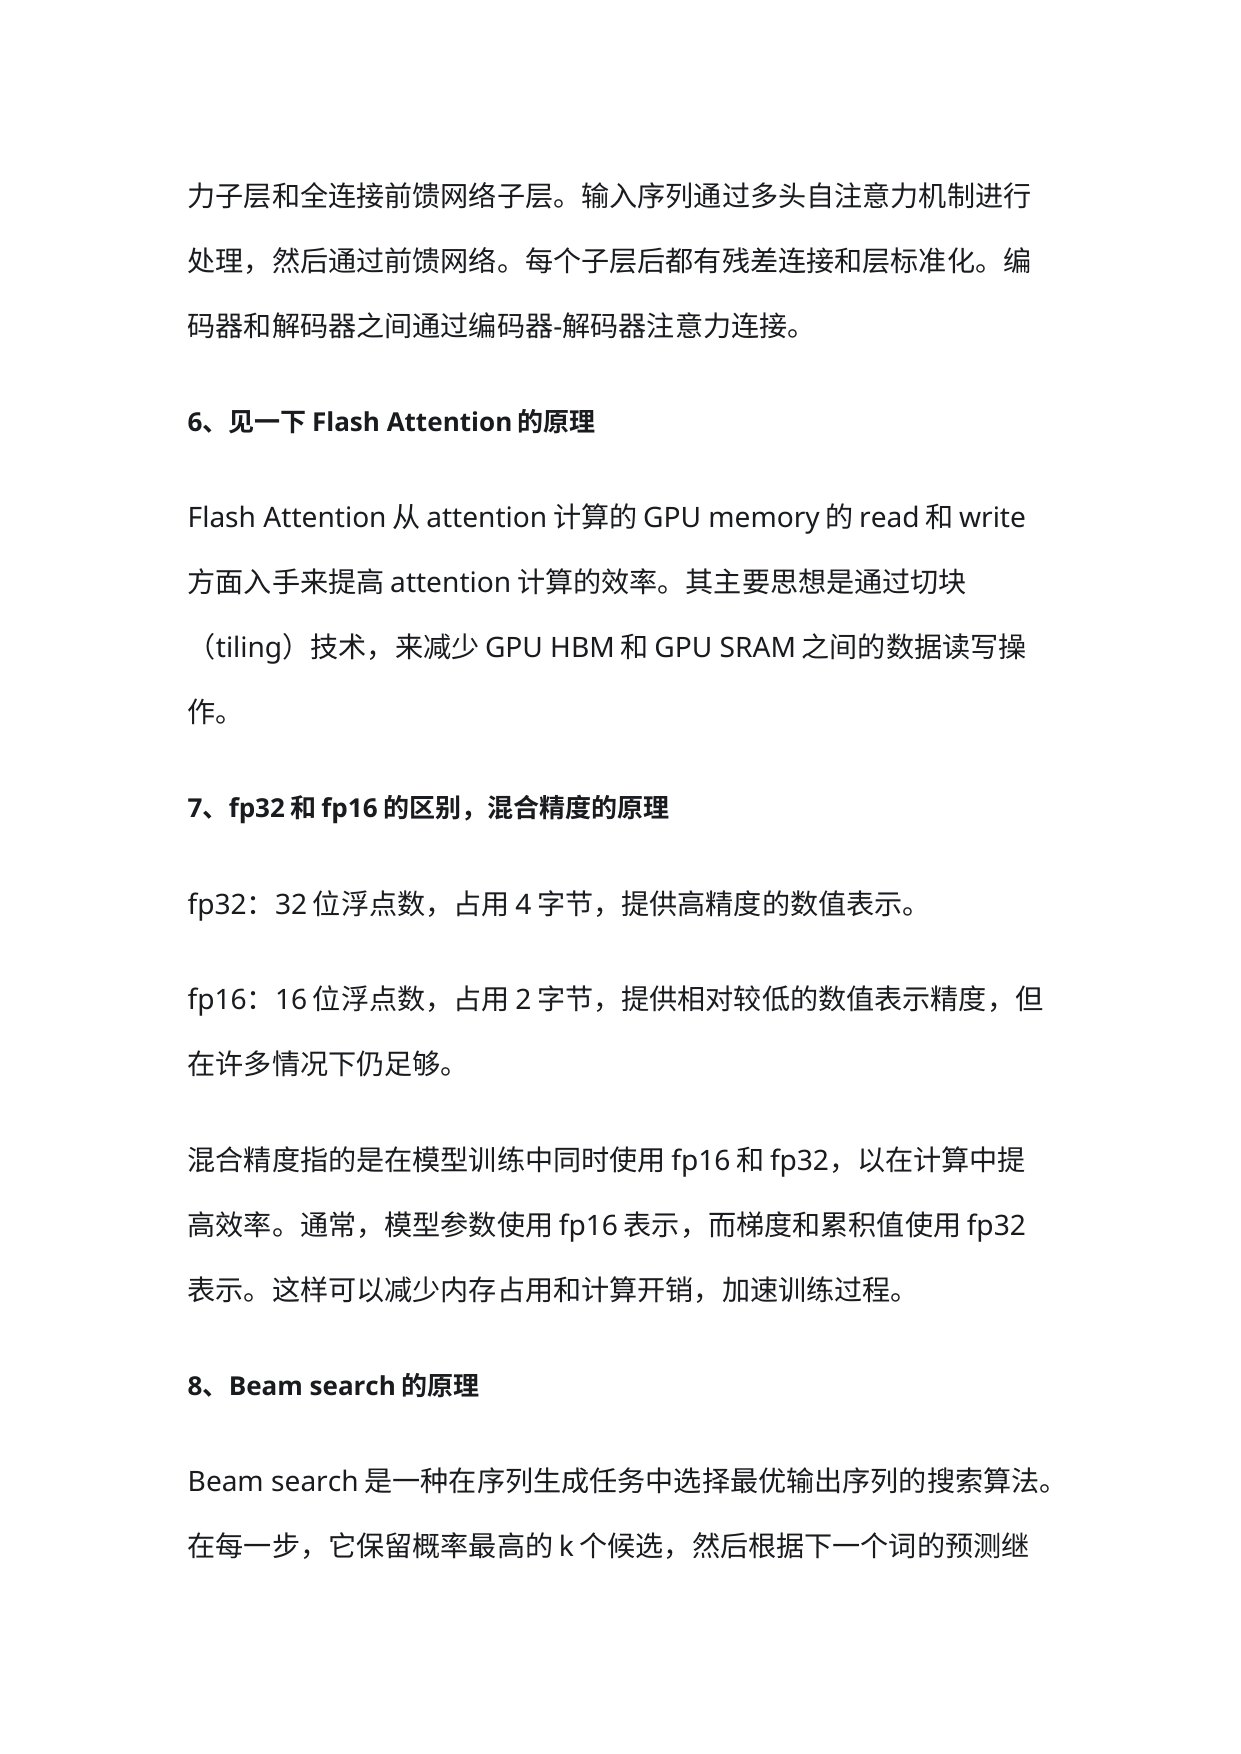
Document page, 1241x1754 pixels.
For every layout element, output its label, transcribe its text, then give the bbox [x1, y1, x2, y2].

text fp16：16位浮点数，占用2字节，提供相对较低的数值表示精度，但在许多情况下仍足够。 [187, 965, 1053, 1095]
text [187, 1447, 1053, 1577]
text 混合精度指的是在模型训练中同时使用fp16和fp32，以在计算中提高效率。通常，模型参数使用fp16表示，而梯度和累积值使用fp32表示。这样可以减少内存占用和计算开销，加速训练过程。 [187, 1126, 1053, 1321]
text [187, 162, 1053, 357]
subtitle 6、见一下Flash Attention的原理 [187, 388, 1053, 453]
subtitle 8、Beam search的原理 [187, 1351, 1053, 1416]
subtitle 7、fp32和fp16的区别，混合精度的原理 [187, 774, 1053, 839]
text Flash Attention从attention计算的GPU memory的read和write方面入手来提高attention计算的效率。其主要思想是通过切块（tiling）技术，来减少GPU HBM和GPU SRAM之间的数据读写操作。 [187, 483, 1053, 743]
text fp32：32位浮点数，占用4字节，提供高精度的数值表示。 [187, 869, 1053, 934]
